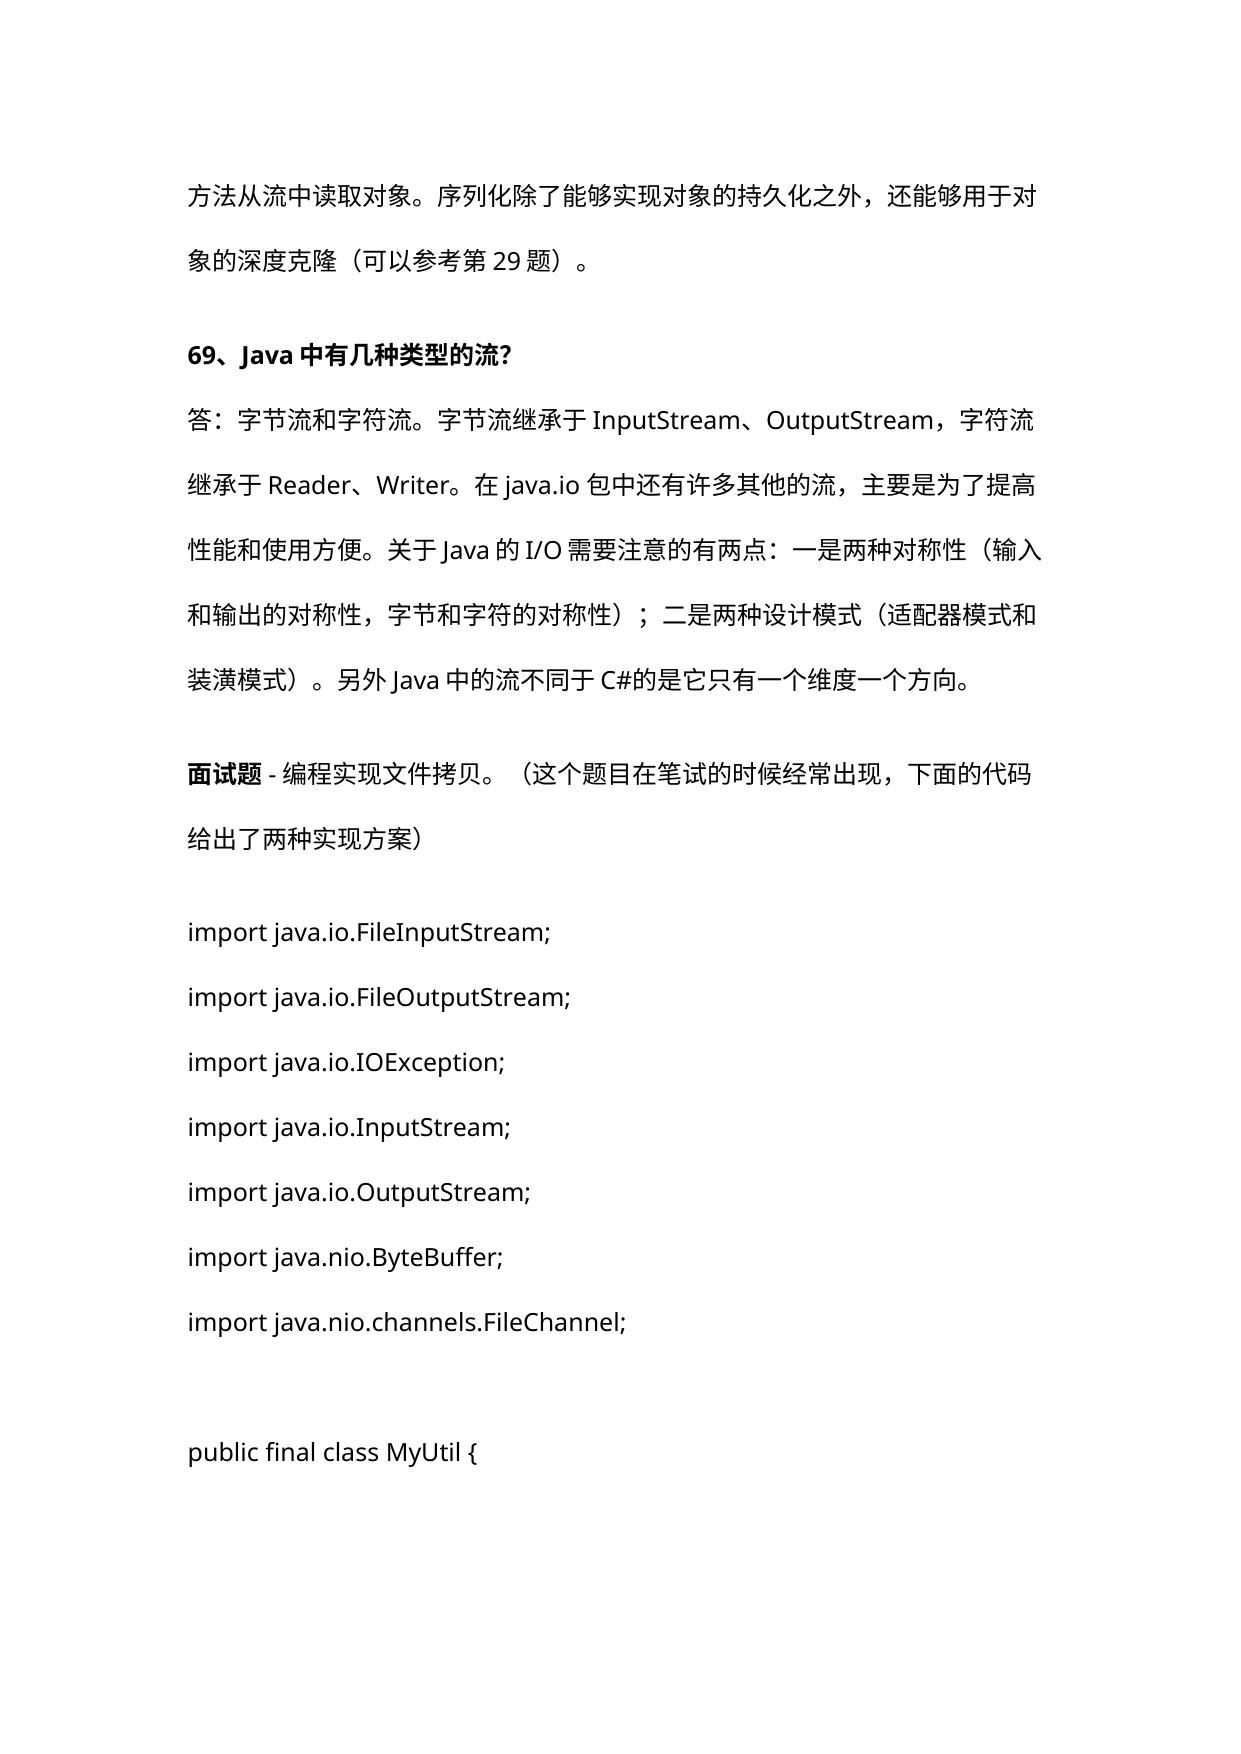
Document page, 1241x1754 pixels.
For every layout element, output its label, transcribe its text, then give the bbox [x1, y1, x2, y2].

text 69、Java中有几种类型的流？ 答：字节流和字符流。字节流继承于InputStream、OutputStream，字符流继承于Reader、Writer。在java.io 包中还有许多其他的流，主要是为了提高性能和使用方便。关于Java的I/O需要注意的有两点：一是两种对称性（输入和输出的对称性，字节和字符的对称性）；二是两种设计模式（适配器模式和装潢模式）。另外Java中的流不同于C#的是它只有一个维度一个方向。 [187, 321, 1053, 711]
text import java.io.IOException; [187, 1029, 1053, 1094]
text import java.io.InputStream; [187, 1094, 1053, 1159]
text public final class MyUtil { [187, 1419, 1053, 1484]
text 面试题 - 编程实现文件拷贝。（这个题目在笔试的时候经常出现，下面的代码给出了两种实现方案） [187, 740, 1053, 870]
text import java.io.FileInputStream; [187, 899, 1053, 964]
text import java.nio.ByteBuffer; [187, 1224, 1053, 1289]
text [187, 162, 1053, 292]
text import java.io.OutputStream; [187, 1159, 1053, 1224]
text import java.nio.channels.FileChannel; [187, 1289, 1053, 1354]
text import java.io.FileOutputStream; [187, 964, 1053, 1029]
